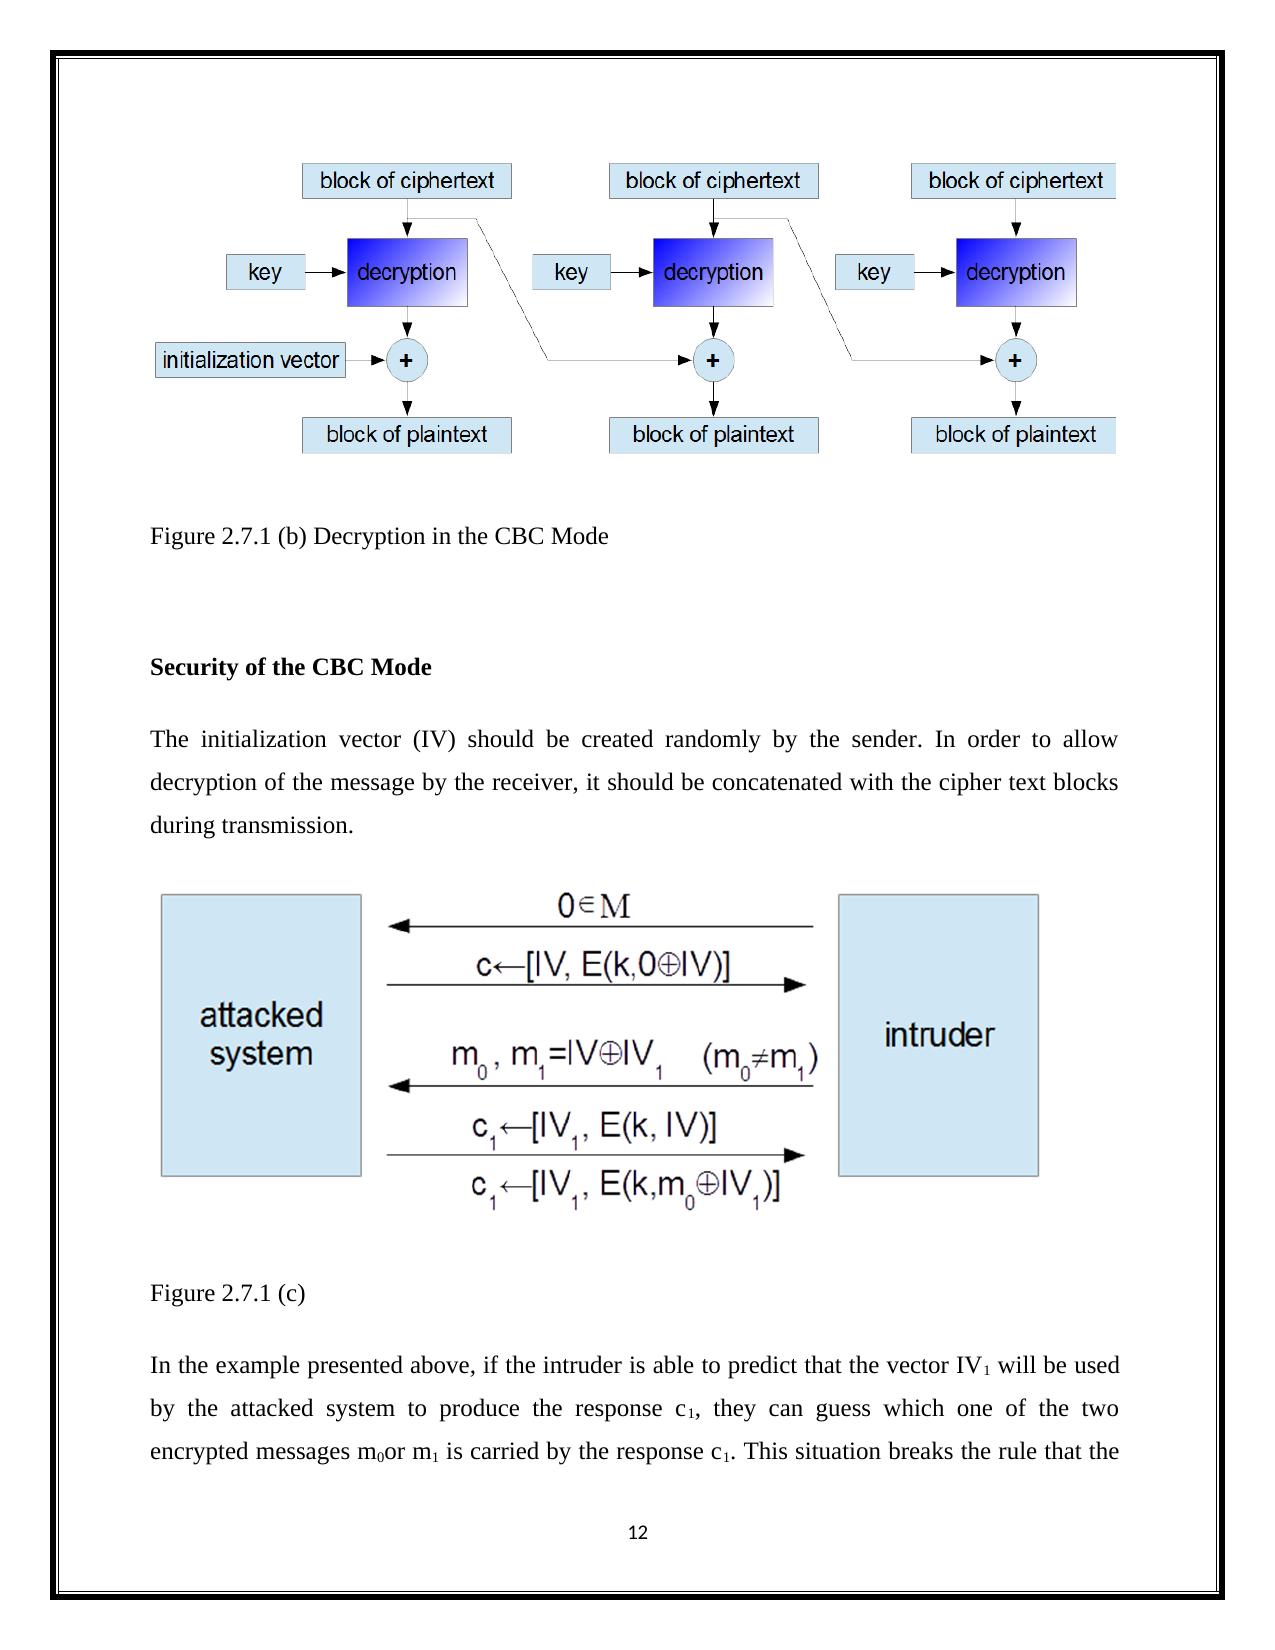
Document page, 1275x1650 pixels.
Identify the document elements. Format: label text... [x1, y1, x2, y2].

picture [150, 148, 1125, 463]
text Figure 2.7.1 (c) [150, 1278, 1120, 1307]
text Security of the CBC Mode [150, 652, 1120, 681]
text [150, 1350, 1120, 1465]
text Figure 2.7.1 (b) Decryption in the CBC Mode [150, 521, 1120, 550]
text The initialization vector (IV) should be created randomly by the sender. In order to allow decryption of the message by the receiver, it should be concatenated with the cipher text blocks during transmission. [150, 724, 1120, 839]
picture [150, 868, 1053, 1220]
